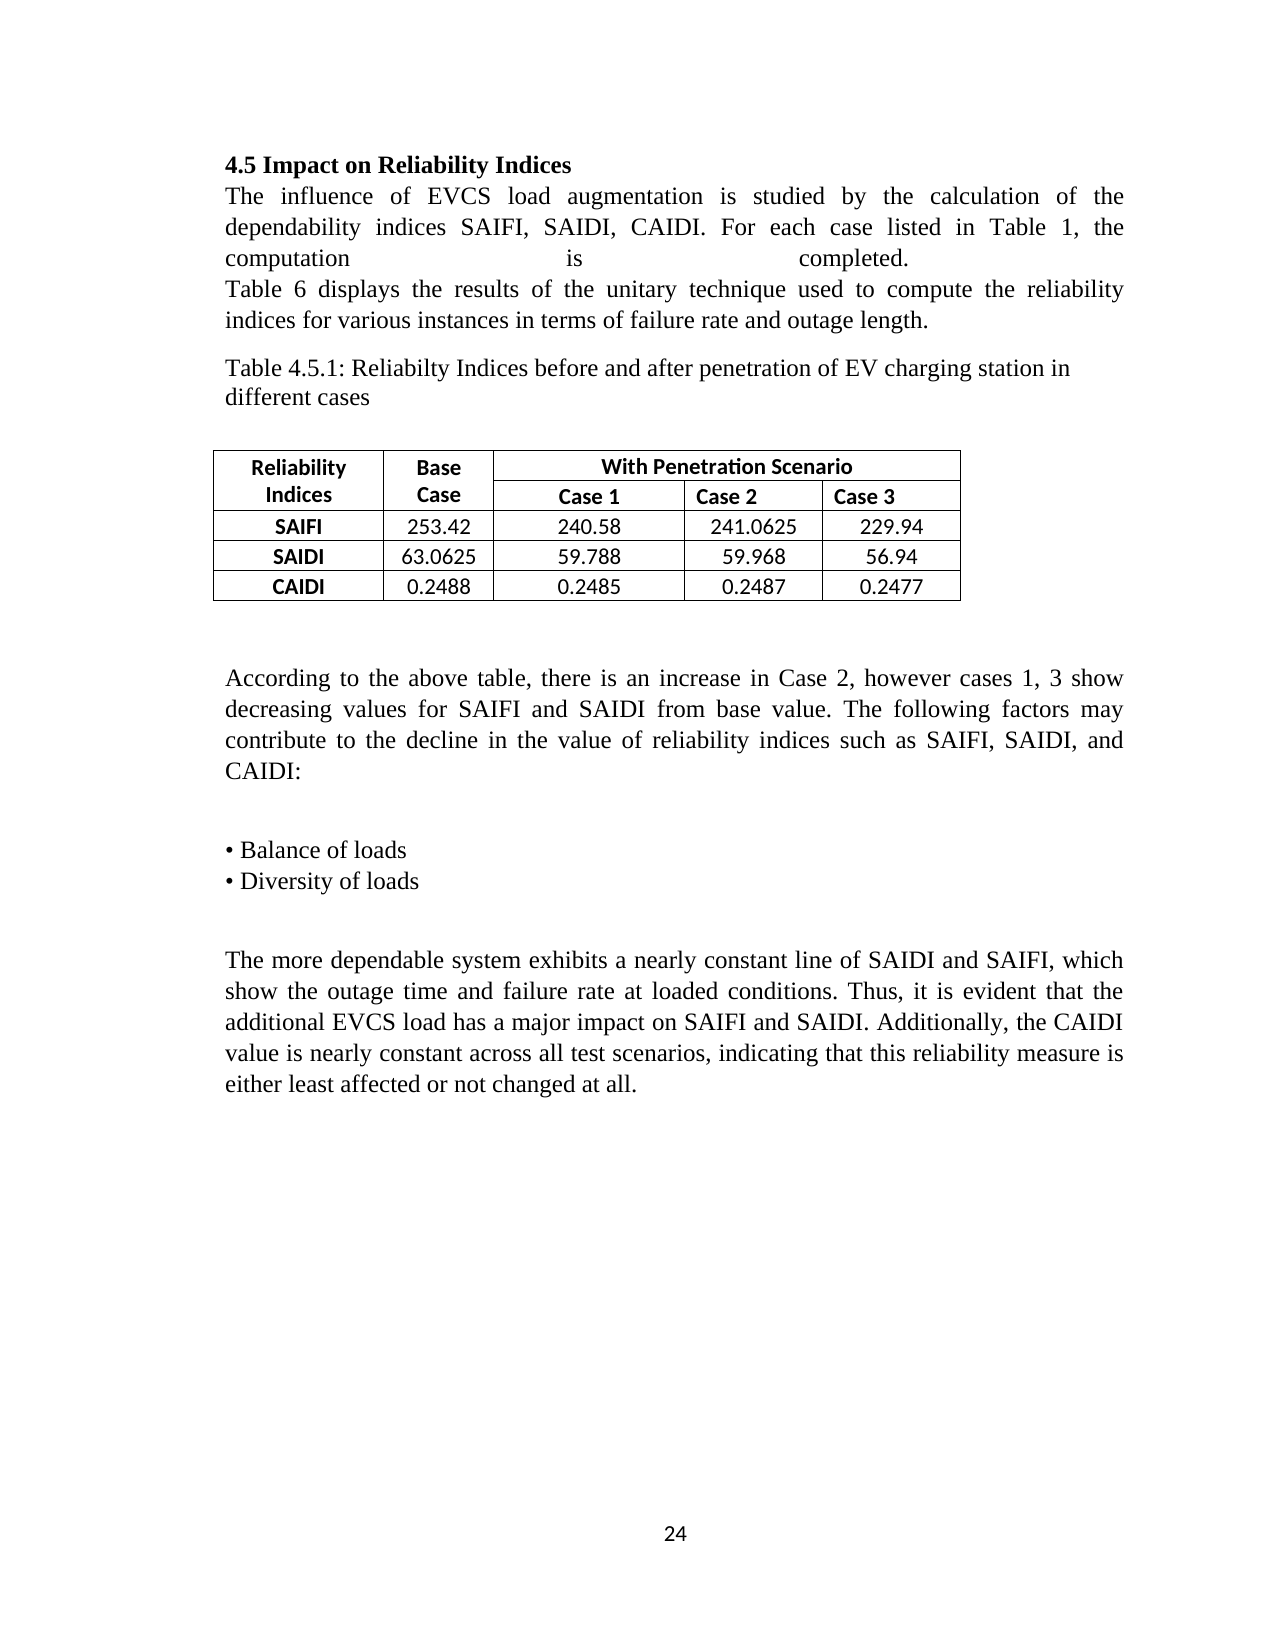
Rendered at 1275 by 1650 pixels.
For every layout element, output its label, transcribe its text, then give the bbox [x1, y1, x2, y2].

text Table 4.5.1: Reliabilty Indices before and after penetration of EV charging station in different cases [225, 353, 1125, 410]
table_cell 63.0625 [384, 541, 493, 570]
table_cell 59.788 [494, 541, 684, 570]
table_cell SAIFI [214, 511, 383, 540]
text • Balance of loads • Diversity of loads [225, 804, 1125, 895]
table_cell Case 2 [685, 481, 822, 510]
table_cell 59.968 [685, 541, 822, 570]
table_cell 229.94 [823, 511, 960, 540]
table_header Reliability Indices [214, 451, 383, 510]
table_cell 241.0625 [685, 511, 822, 540]
table_cell 253.42 [384, 511, 493, 540]
table_cell 240.58 [494, 511, 684, 540]
text The more dependable system exhibits a nearly constant line of SAIDI and SAIFI, which show the outage time and failure rate at loaded conditions. Thus, it is evident that the additional EVCS load has a major impact on SAIFI and SAIDI. Additionally, the CAIDI value is nearly constant across all test scenarios, indicating that this reliability measure is either least affected or not changed at all. [225, 914, 1125, 1098]
table_header Base Case [384, 451, 493, 510]
text According to the above table, there is an increase in Case 2, however cases 1, 3 show decreasing values for SAIFI and SAIDI from base value. The following factors may contribute to the decline in the value of reliability indices such as SAIFI, SAIDI, and CAIDI: [225, 663, 1125, 785]
table_cell 0.2485 [494, 571, 684, 600]
table_cell 0.2477 [823, 571, 960, 600]
table_header With Penetration Scenario [494, 451, 960, 480]
table_cell CAIDI [214, 571, 383, 600]
text The influence of EVCS load augmentation is studied by the calculation of the dependability indices SAIFI, SAIDI, CAIDI. For each case listed in Table 1, the computation is completed. Table 6 displays the results of the unitary technique used to compute the reliability indices for various instances in terms of failure rate and outage length. [225, 181, 1125, 334]
table_cell 0.2488 [384, 571, 493, 600]
table_cell Case 3 [823, 481, 960, 510]
table_cell 56.94 [823, 541, 960, 570]
table_cell Case 1 [494, 481, 684, 510]
table_cell 0.2487 [685, 571, 822, 600]
table_cell SAIDI [214, 541, 383, 570]
subtitle 4.5 Impact on Reliability Indices [225, 150, 1125, 179]
